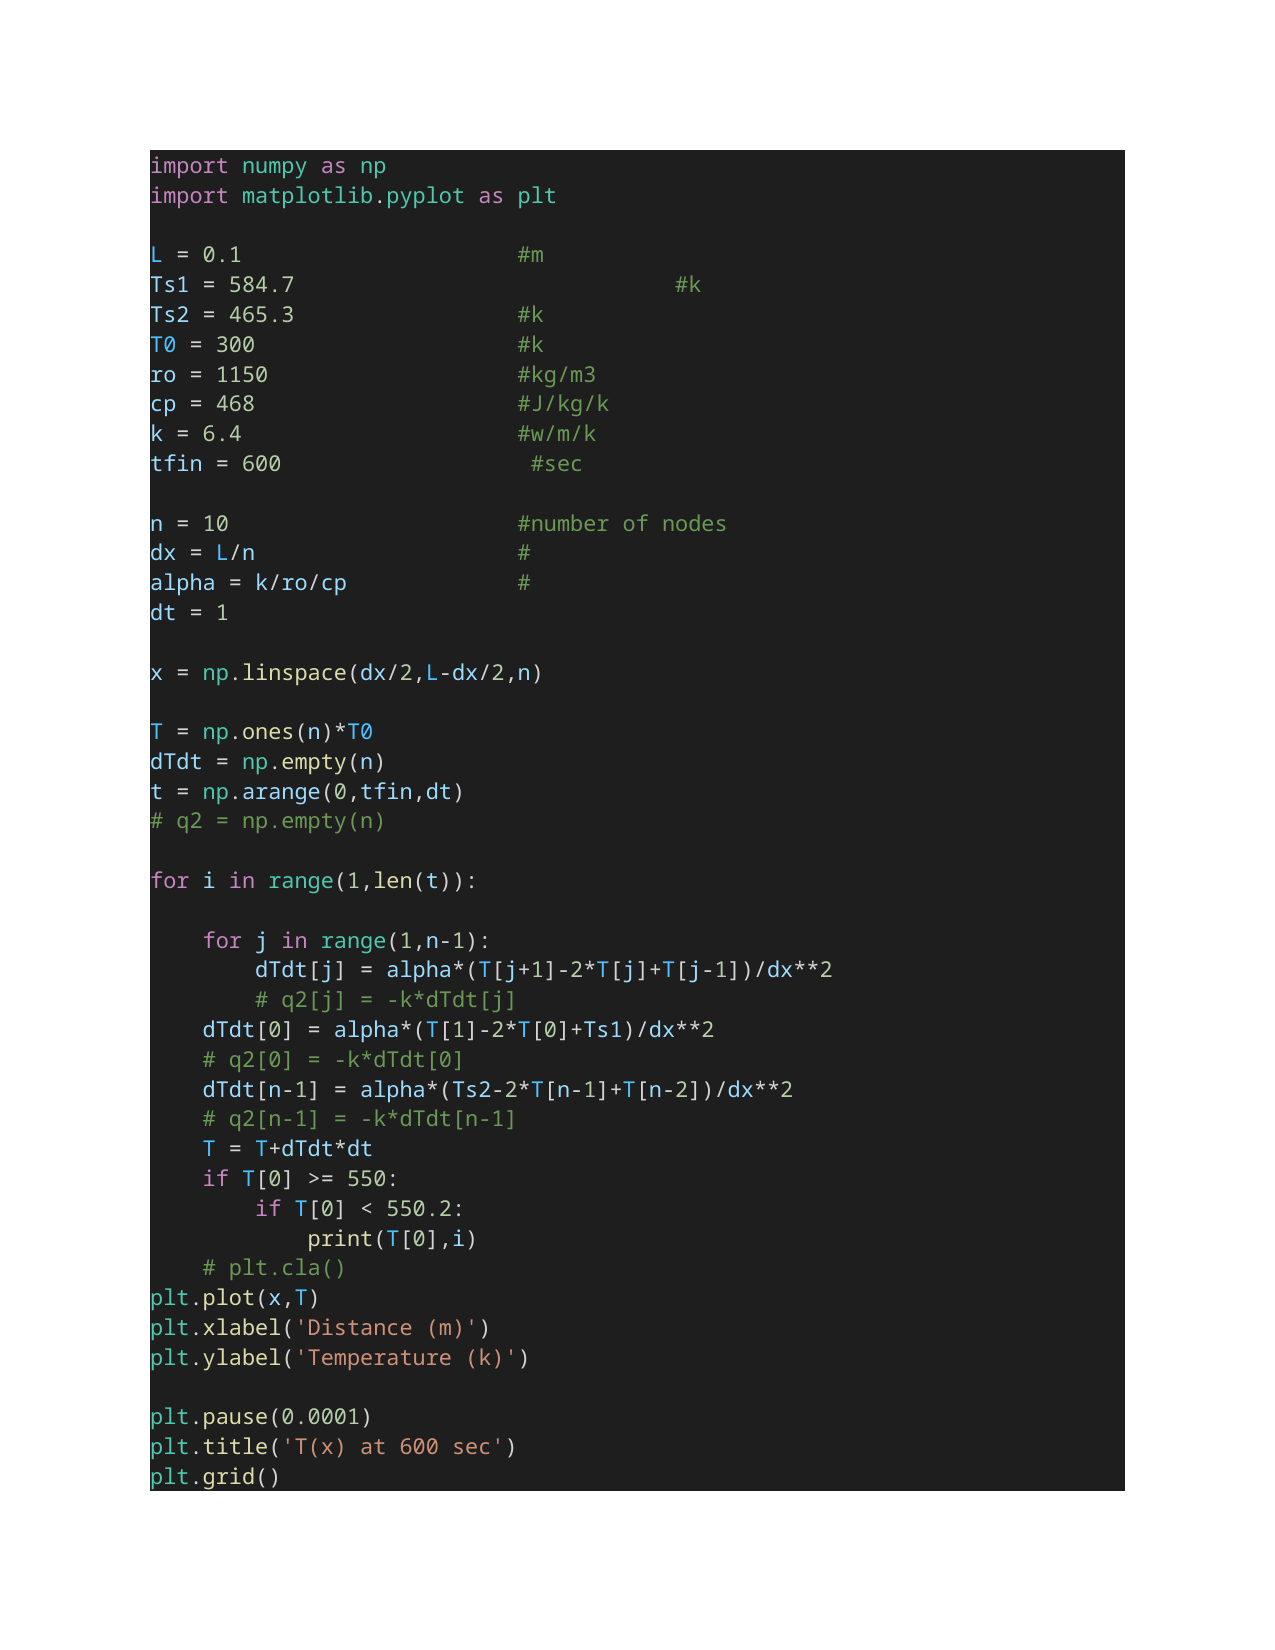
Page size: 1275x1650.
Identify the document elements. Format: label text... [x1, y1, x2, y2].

text Ts2 = 465.3 #k [150, 299, 1125, 329]
text cp = 468 #J/kg/k [150, 388, 1125, 418]
text Ts1 = 584.7 #k [150, 269, 1125, 299]
text dTdt[n-1] = alpha*(Ts2-2*T[n-1]+T[n-2])/dx**2 [150, 1073, 1125, 1103]
text dTdt = np.empty(n) [150, 746, 1125, 776]
text # q2[0] = -k*dTdt[0] [150, 1044, 1125, 1073]
text # q2[n-1] = -k*dTdt[n-1] [150, 1103, 1125, 1133]
text tfin = 600 #sec [150, 448, 1125, 478]
text dTdt[j] = alpha*(T[j+1]-2*T[j]+T[j-1])/dx**2 [150, 954, 1125, 984]
text dTdt[0] = alpha*(T[1]-2*T[0]+Ts1)/dx**2 [150, 1014, 1125, 1044]
text dt = 1 [150, 597, 1125, 627]
text plt.plot(x,T) [150, 1282, 1125, 1312]
text T = np.ones(n)*T0 [150, 716, 1125, 746]
text k = 6.4 #w/m/k [150, 418, 1125, 448]
text T0 = 300 #k [150, 329, 1125, 358]
text x = np.linspace(dx/2,L-dx/2,n) [150, 656, 1125, 686]
text t = np.arange(0,tfin,dt) [150, 776, 1125, 805]
text T = T+dTdt*dt [150, 1133, 1125, 1163]
text plt.grid() [150, 1461, 1125, 1491]
text print(T[0],i) [150, 1222, 1125, 1252]
text for j in range(1,n-1): [150, 924, 1125, 954]
text n = 10 #number of nodes [150, 507, 1125, 537]
text alpha = k/ro/cp # [150, 567, 1125, 597]
text import numpy as np [150, 150, 1125, 180]
text L = 0.1 #m [150, 239, 1125, 269]
text plt.title('T(x) at 600 sec') [150, 1431, 1125, 1461]
text if T[0] < 550.2: [150, 1193, 1125, 1222]
text if T[0] >= 550: [150, 1163, 1125, 1193]
text for i in range(1,len(t)): [150, 865, 1125, 895]
text plt.pause(0.0001) [150, 1401, 1125, 1431]
text ro = 1150 #kg/m3 [150, 358, 1125, 388]
text dx = L/n # [150, 537, 1125, 567]
text # q2 = np.empty(n) [150, 805, 1125, 835]
text # plt.cla() [150, 1252, 1125, 1282]
text import matplotlib.pyplot as plt [150, 180, 1125, 209]
text # q2[j] = -k*dTdt[j] [150, 984, 1125, 1014]
text plt.xlabel('Distance (m)') [150, 1312, 1125, 1342]
text plt.ylabel('Temperature (k)') [150, 1342, 1125, 1371]
